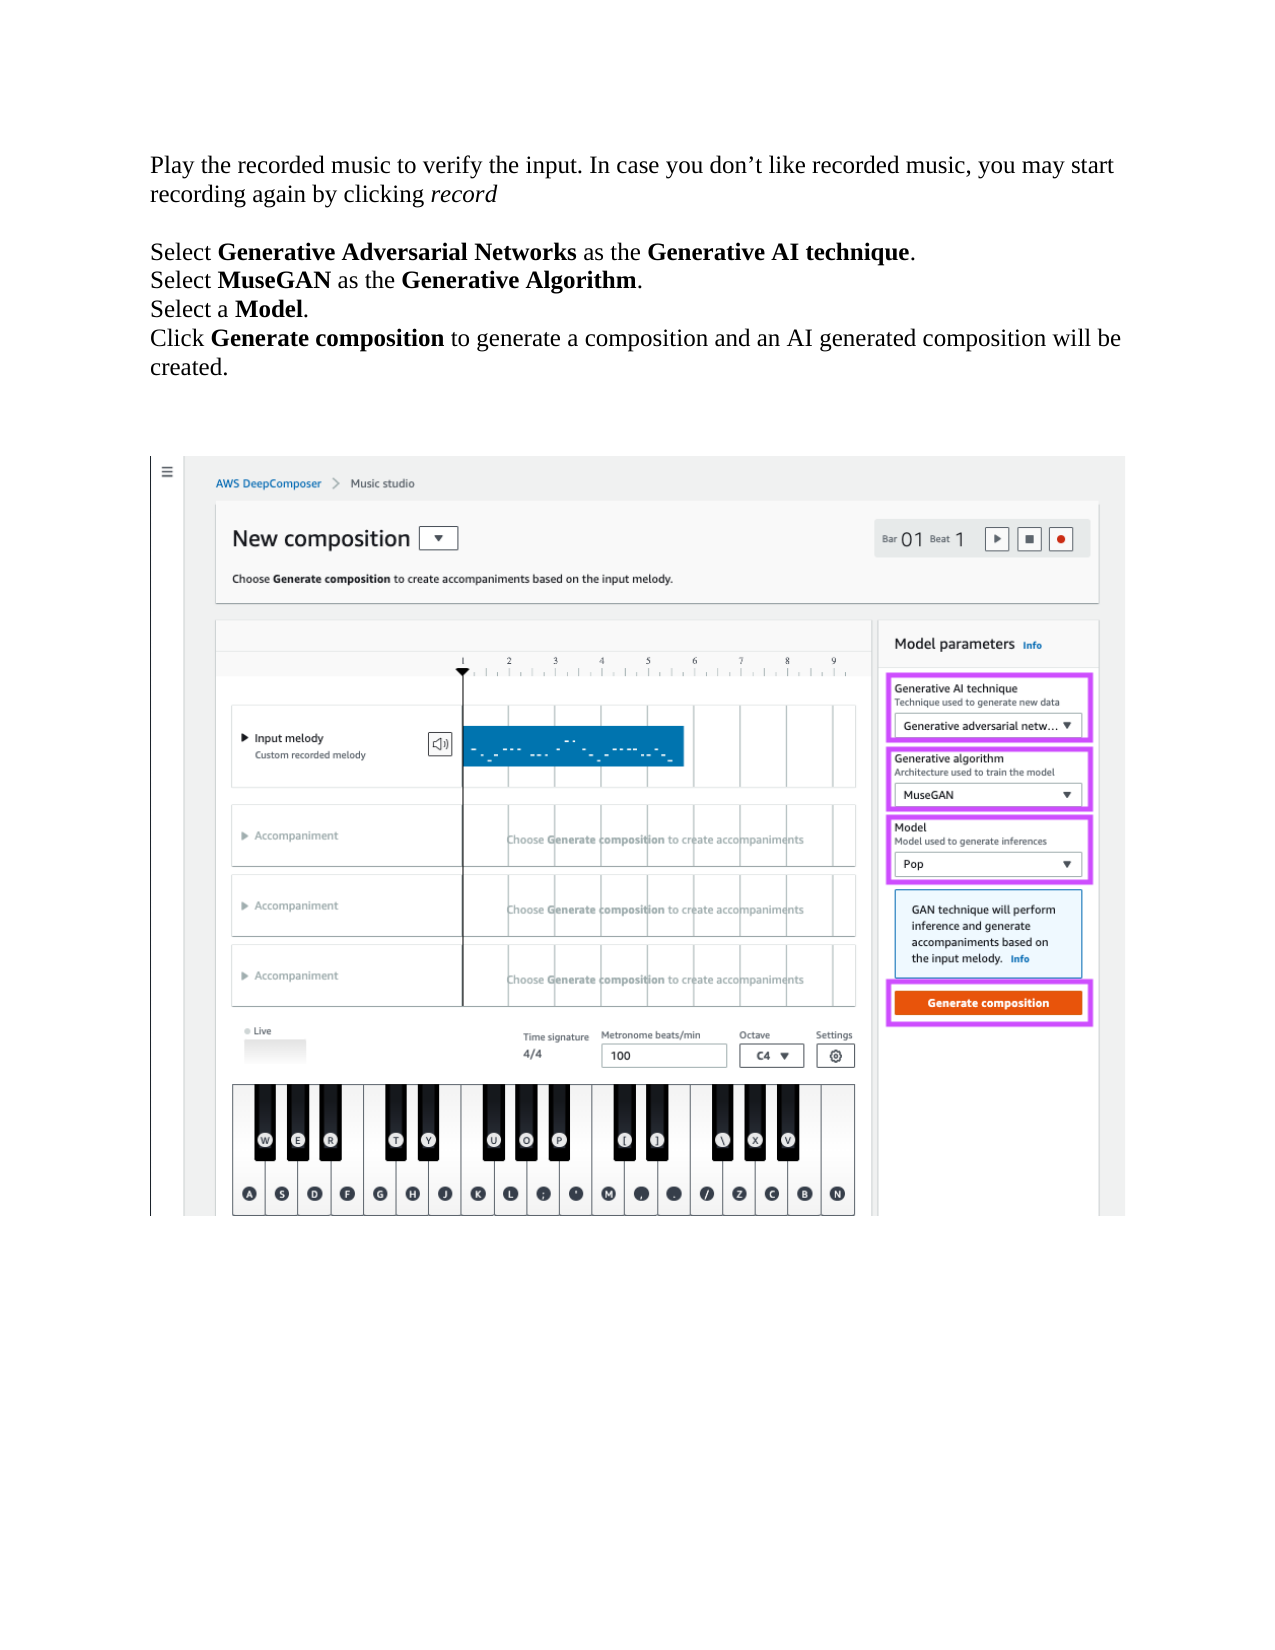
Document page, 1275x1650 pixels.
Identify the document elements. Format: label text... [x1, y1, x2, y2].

text Select Generative Adversarial Networks as the Generative AI technique. Select MuseGAN as the Generative Algorithm. Select a Model. Click Generate composition to generate a composition and an AI generated composition will be created. [150, 237, 1125, 380]
picture [150, 456, 1125, 1216]
text Play the recorded music to verify the input. In case you don’t like recorded music, you may start recording again by clicking record [150, 150, 1125, 207]
